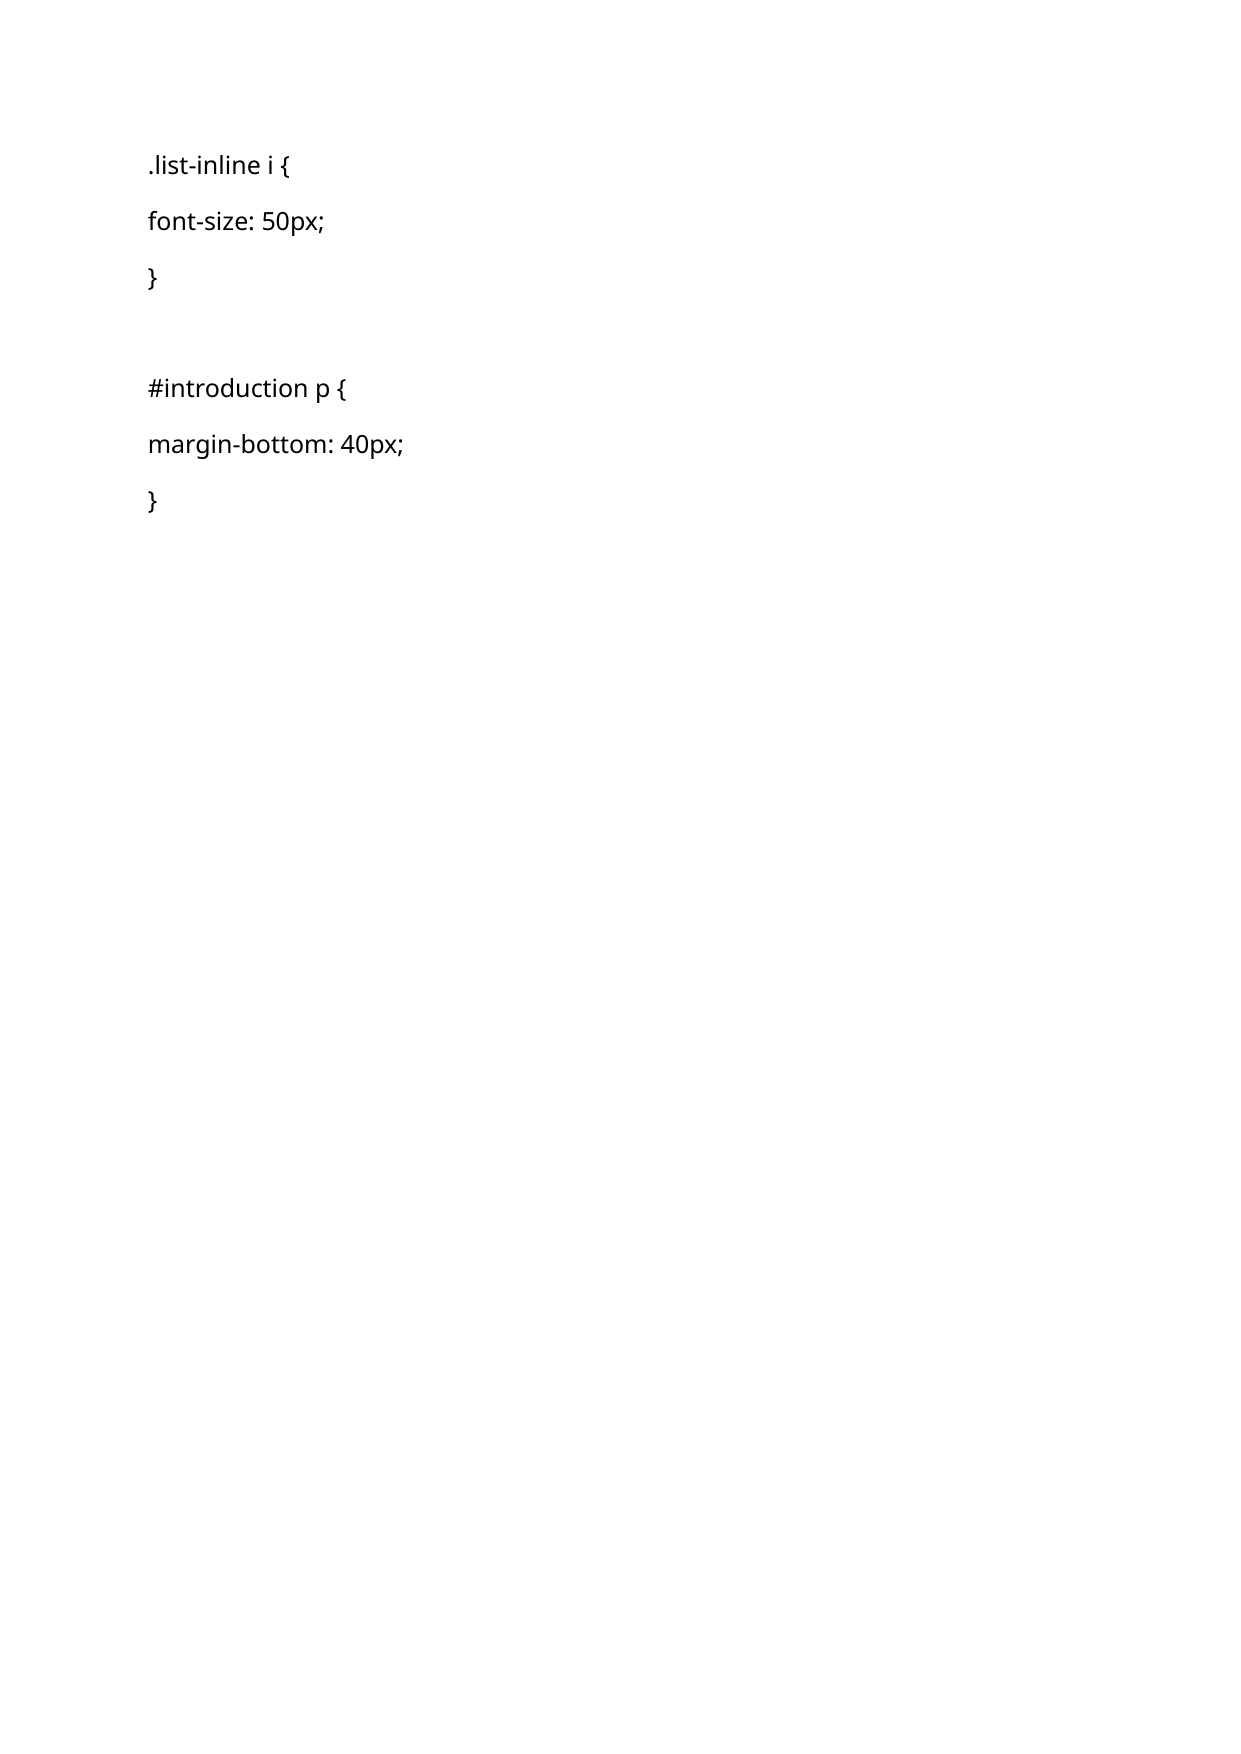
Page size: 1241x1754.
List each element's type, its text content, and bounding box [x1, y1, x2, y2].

text #introduction p { [148, 371, 1093, 405]
text font-size: 50px; [148, 203, 1093, 237]
text } [148, 259, 1093, 293]
text .list-inline i { [148, 148, 1093, 182]
text } [148, 483, 1093, 517]
text margin-bottom: 40px; [148, 427, 1093, 461]
